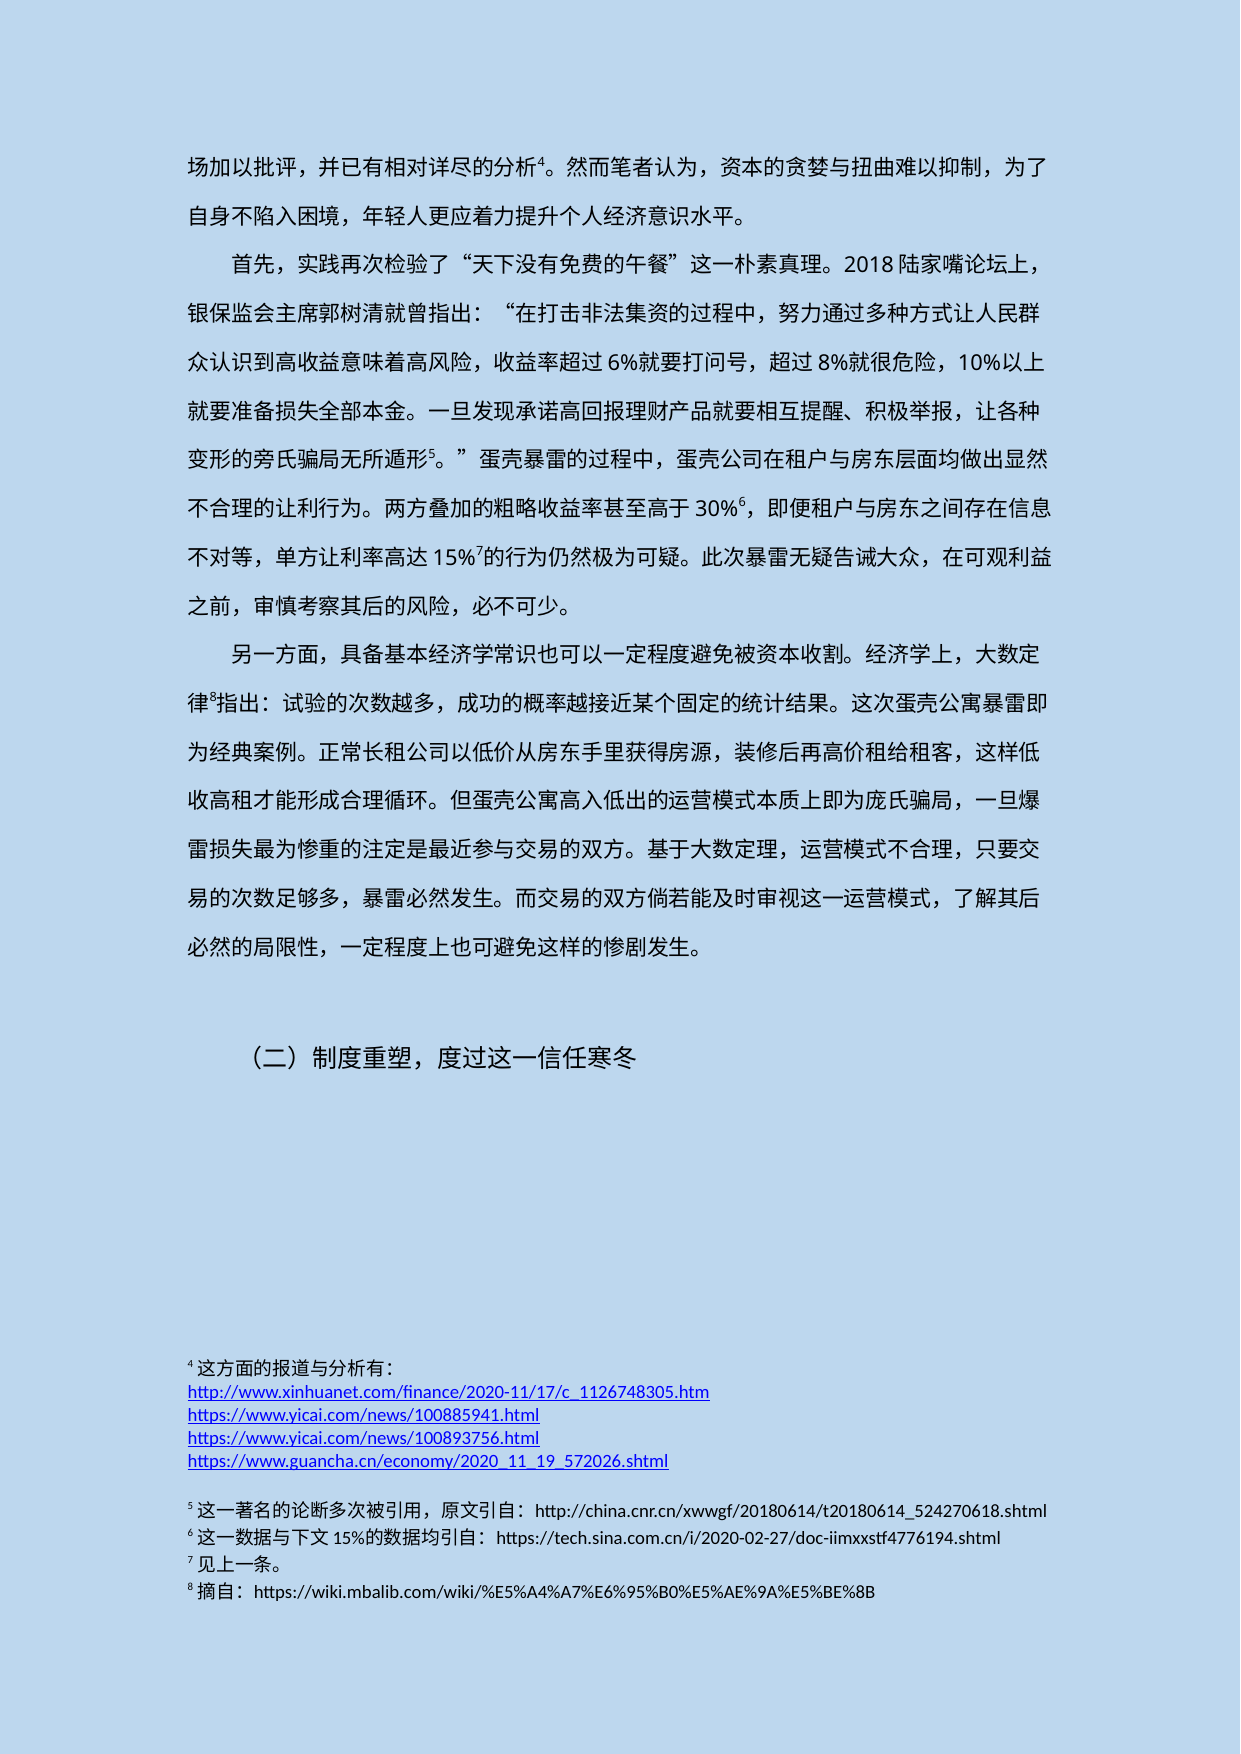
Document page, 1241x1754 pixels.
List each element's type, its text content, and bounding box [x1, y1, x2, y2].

text 首先，实践再次检验了“天下没有免费的午餐”这一朴素真理。2018陆家嘴论坛上，银保监会主席郭树清就曾指出：“在打击非法集资的过程中，努力通过多种方式让人民群众认识到高收益意味着高风险，收益率超过6%就要打问号，超过8%就很危险，10%以上就要准备损失全部本金。一旦发现承诺高回报理财产品就要相互提醒、积极举报，让各种变形的旁氏骗局无所遁形。”蛋壳暴雷的过程中，蛋壳公司在租户与房东层面均做出显然不合理的让利行为。两方叠加的粗略收益率甚至高于30%，即便租户与房东之间存在信息不对等，单方让利率高达15%的行为仍然极为可疑。此次暴雷无疑告诫大众，在可观利益之前，审慎考察其后的风险，必不可少。 [187, 247, 1053, 621]
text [187, 150, 1053, 231]
text 另一方面，具备基本经济学常识也可以一定程度避免被资本收割。经济学上，大数定律指出：试验的次数越多，成功的概率越接近某个固定的统计结果。这次蛋壳公寓暴雷即为经典案例。正常长租公司以低价从房东手里获得房源，装修后再高价租给租客，这样低收高租才能形成合理循环。但蛋壳公寓高入低出的运营模式本质上即为庞氏骗局，一旦爆雷损失最为惨重的注定是最近参与交易的双方。基于大数定理，运营模式不合理，只要交易的次数足够多，暴雷必然发生。而交易的双方倘若能及时审视这一运营模式，了解其后必然的局限性，一定程度上也可避免这样的惨剧发生。 [187, 637, 1053, 962]
text （二）制度重塑，度过这一信任寒冬 [187, 1024, 1053, 1089]
